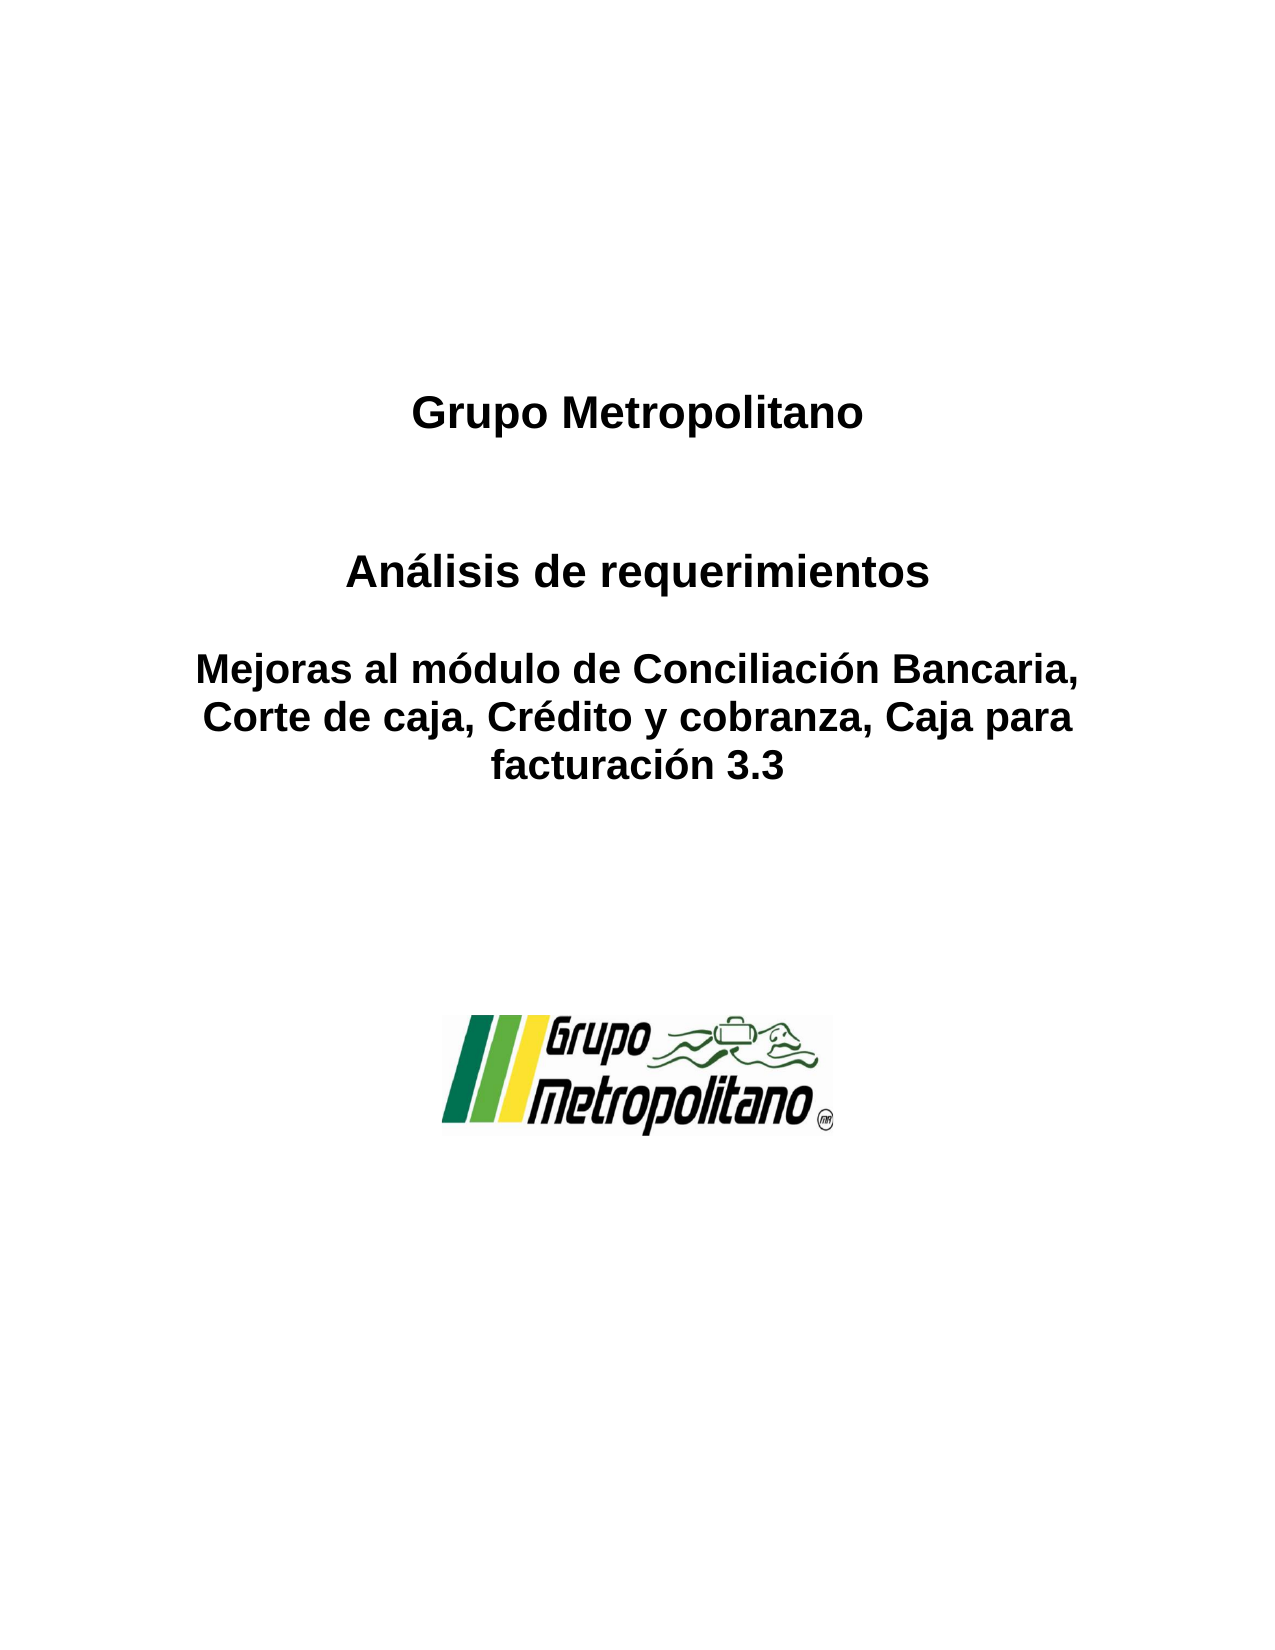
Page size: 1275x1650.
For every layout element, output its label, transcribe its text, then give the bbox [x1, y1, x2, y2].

picture [441, 1015, 834, 1136]
text Grupo Metropolitano [177, 386, 1098, 439]
text Mejoras al módulo de Conciliación Bancaria, Corte de caja, Crédito y cobranza, Caja para facturación 3.3 [177, 645, 1098, 788]
text Análisis de requerimientos [177, 544, 1098, 597]
